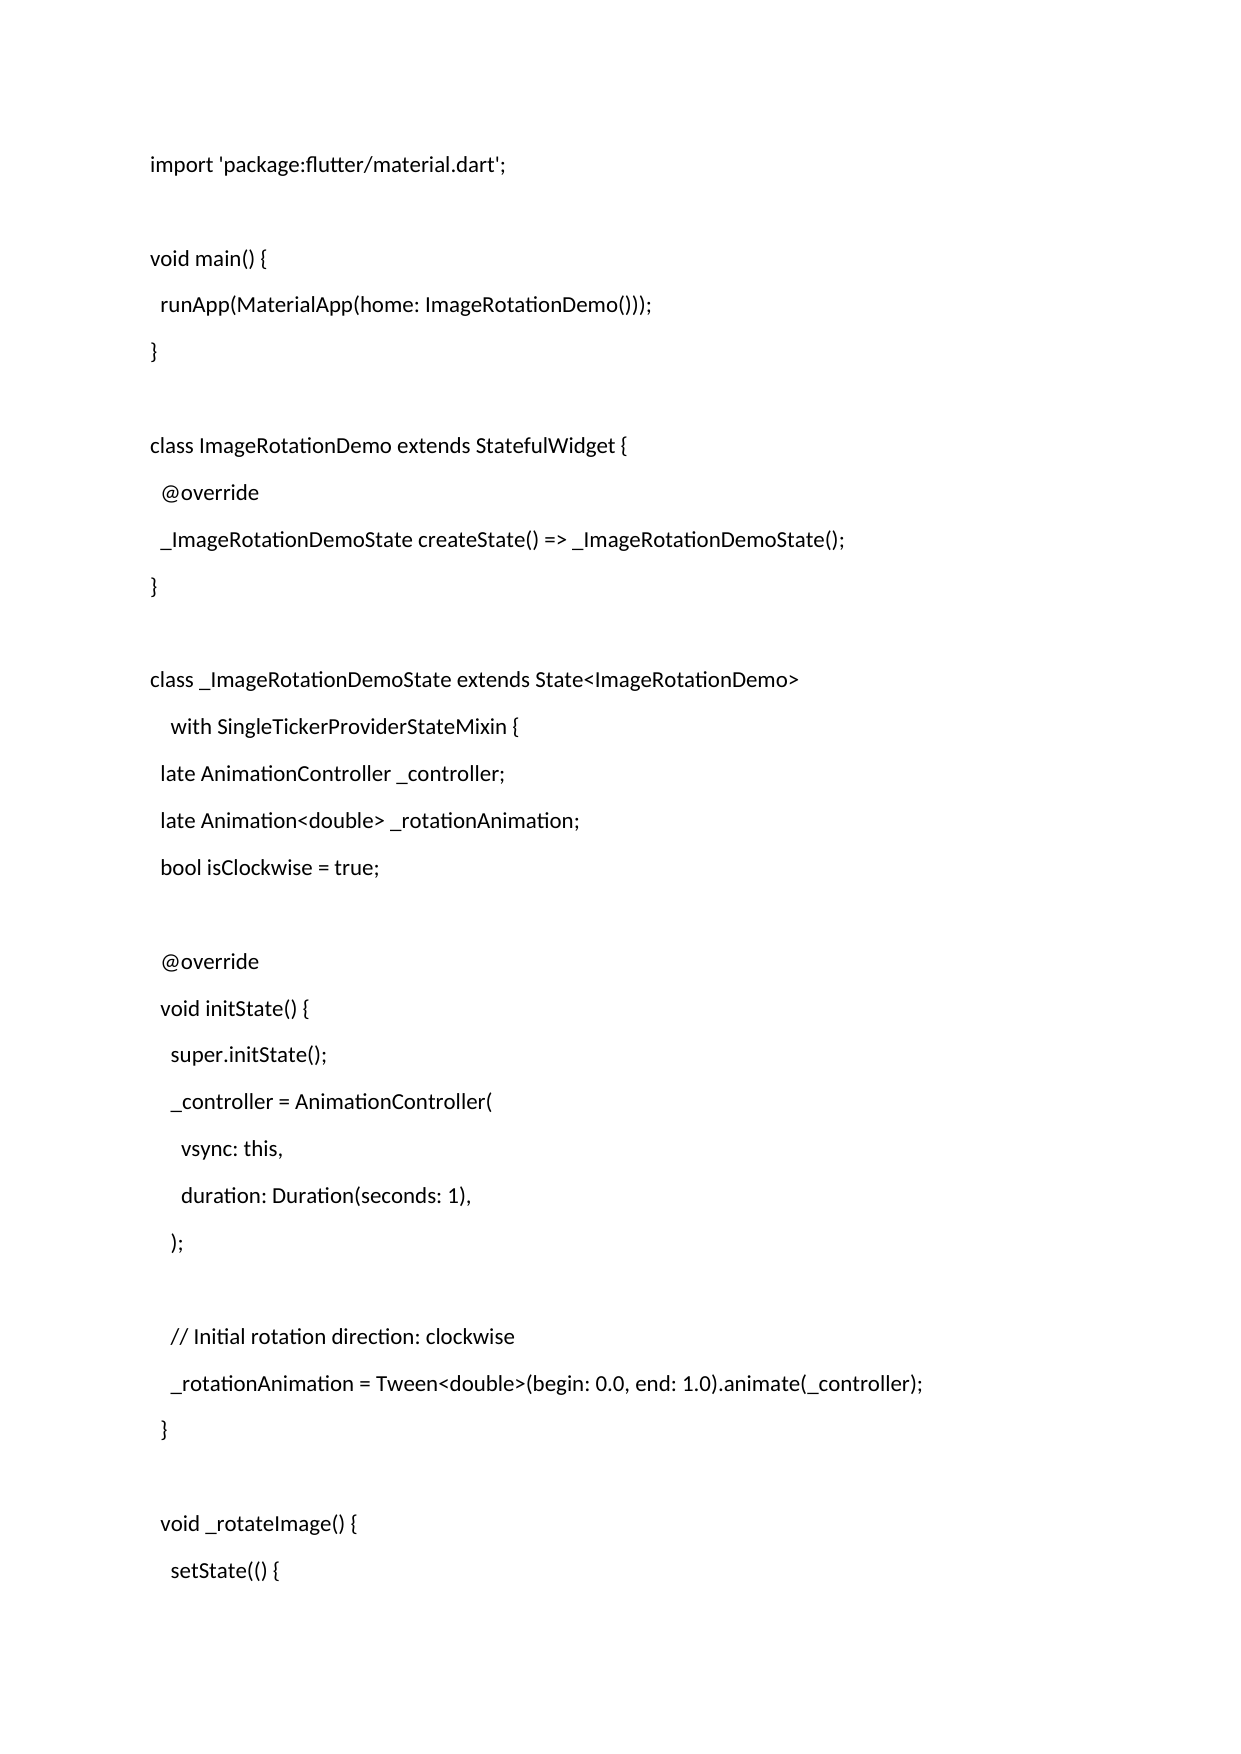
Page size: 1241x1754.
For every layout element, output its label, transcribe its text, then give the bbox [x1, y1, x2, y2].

text // Initial rotation direction: clockwise [150, 1322, 1090, 1350]
text vsync: this, [150, 1134, 1090, 1162]
text with SingleTickerProviderStateMixin { [150, 712, 1090, 741]
text @override [150, 947, 1090, 975]
text } [150, 1416, 1090, 1444]
text } [150, 337, 1090, 366]
text class _ImageRotationDemoState extends State<ImageRotationDemo> [150, 666, 1090, 694]
text runApp(MaterialApp(home: ImageRotationDemo())); [150, 291, 1090, 319]
text import 'package:flutter/material.dart'; [150, 150, 1090, 178]
text @override [150, 478, 1090, 506]
text late AnimationController _controller; [150, 759, 1090, 787]
text void initState() { [150, 994, 1090, 1022]
text setState(() { [150, 1556, 1090, 1584]
text bool isClockwise = true; [150, 853, 1090, 881]
text ); [150, 1228, 1090, 1256]
text void _rotateImage() { [150, 1509, 1090, 1537]
text _rotationAnimation = Tween<double>(begin: 0.0, end: 1.0).animate(_controller); [150, 1369, 1090, 1397]
text _ImageRotationDemoState createState() => _ImageRotationDemoState(); [150, 525, 1090, 553]
text super.initState(); [150, 1041, 1090, 1069]
text _controller = AnimationController( [150, 1087, 1090, 1116]
text late Animation<double> _rotationAnimation; [150, 806, 1090, 834]
text class ImageRotationDemo extends StatefulWidget { [150, 431, 1090, 459]
text duration: Duration(seconds: 1), [150, 1181, 1090, 1209]
text } [150, 572, 1090, 600]
text void main() { [150, 244, 1090, 272]
